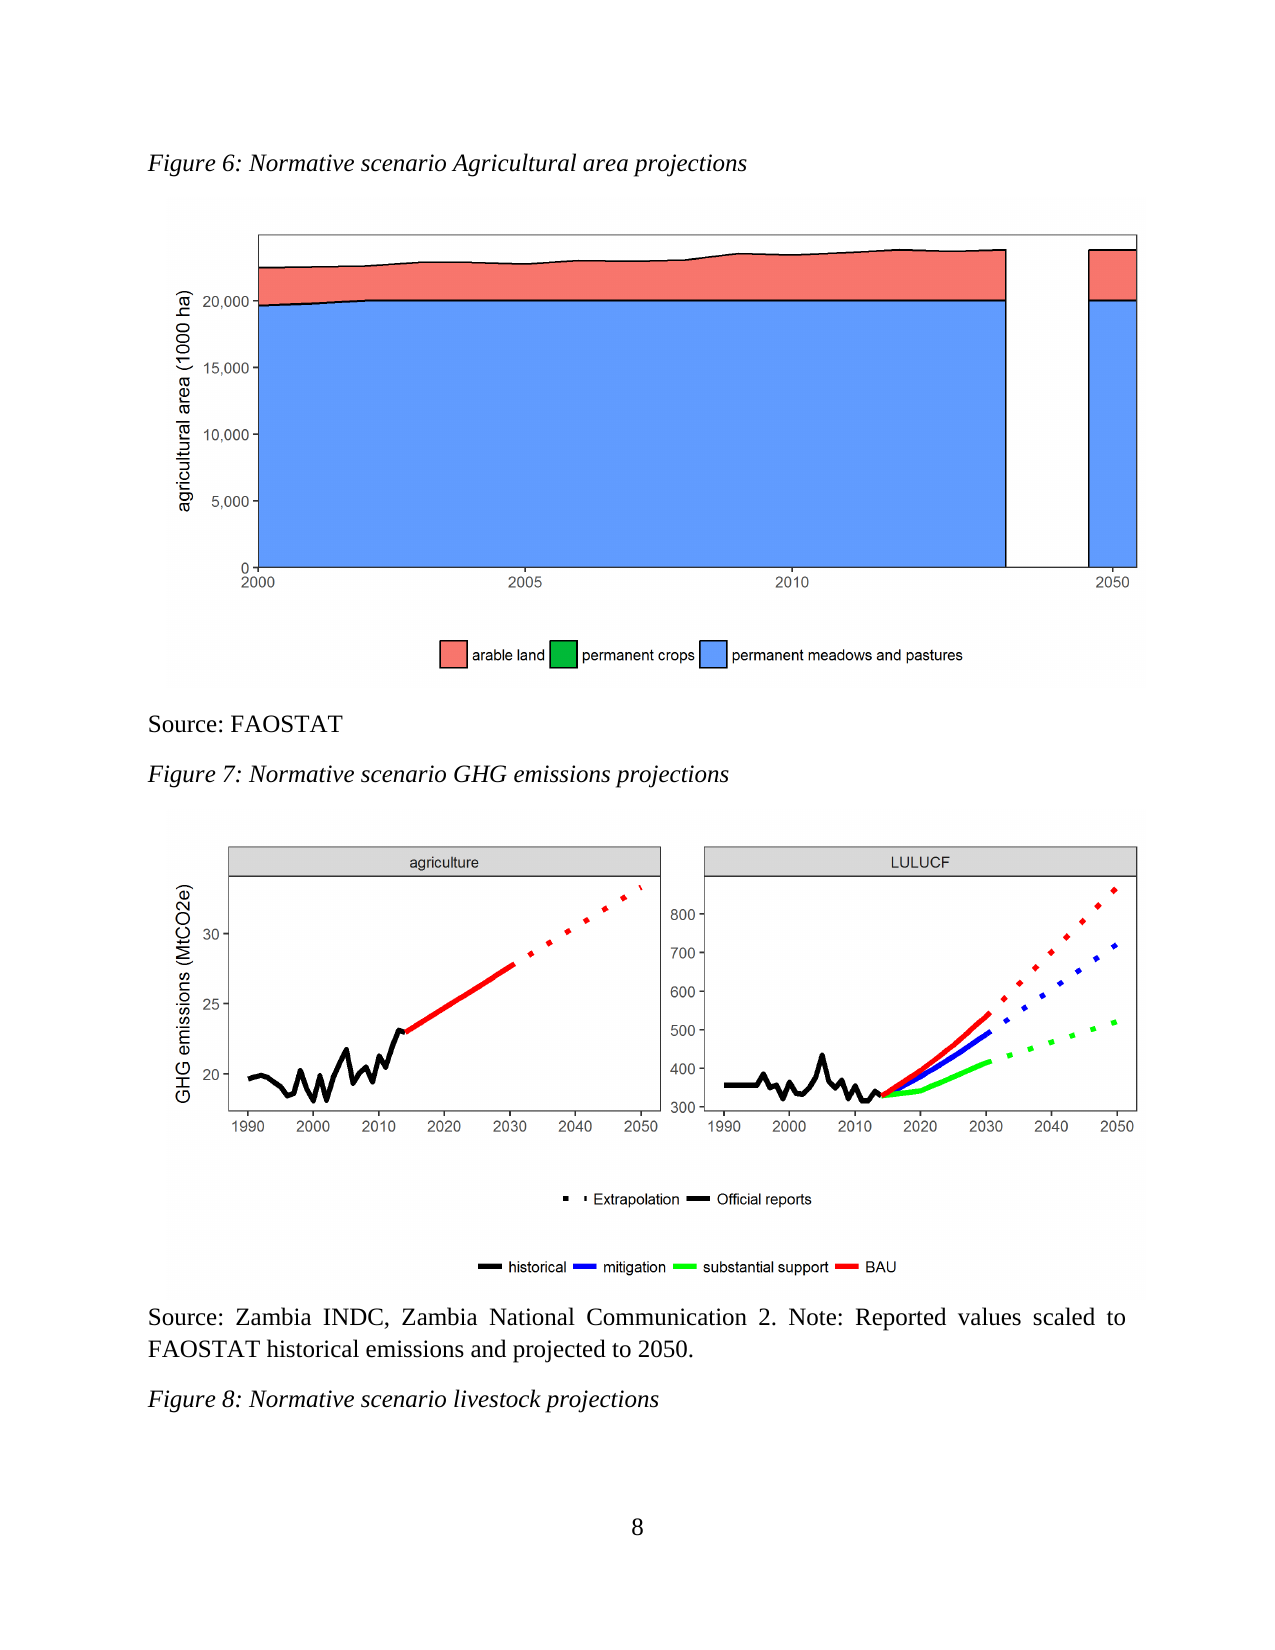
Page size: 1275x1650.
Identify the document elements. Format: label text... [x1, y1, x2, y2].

picture [166, 197, 1146, 688]
picture [166, 809, 1146, 1300]
text Source: FAOSTAT [148, 709, 1127, 738]
text Figure 6: Normative scenario Agricultural area projections [148, 148, 1127, 176]
text Figure 8: Normative scenario livestock projections [148, 1384, 1127, 1413]
text Figure 7: Normative scenario GHG emissions projections [148, 759, 1127, 788]
